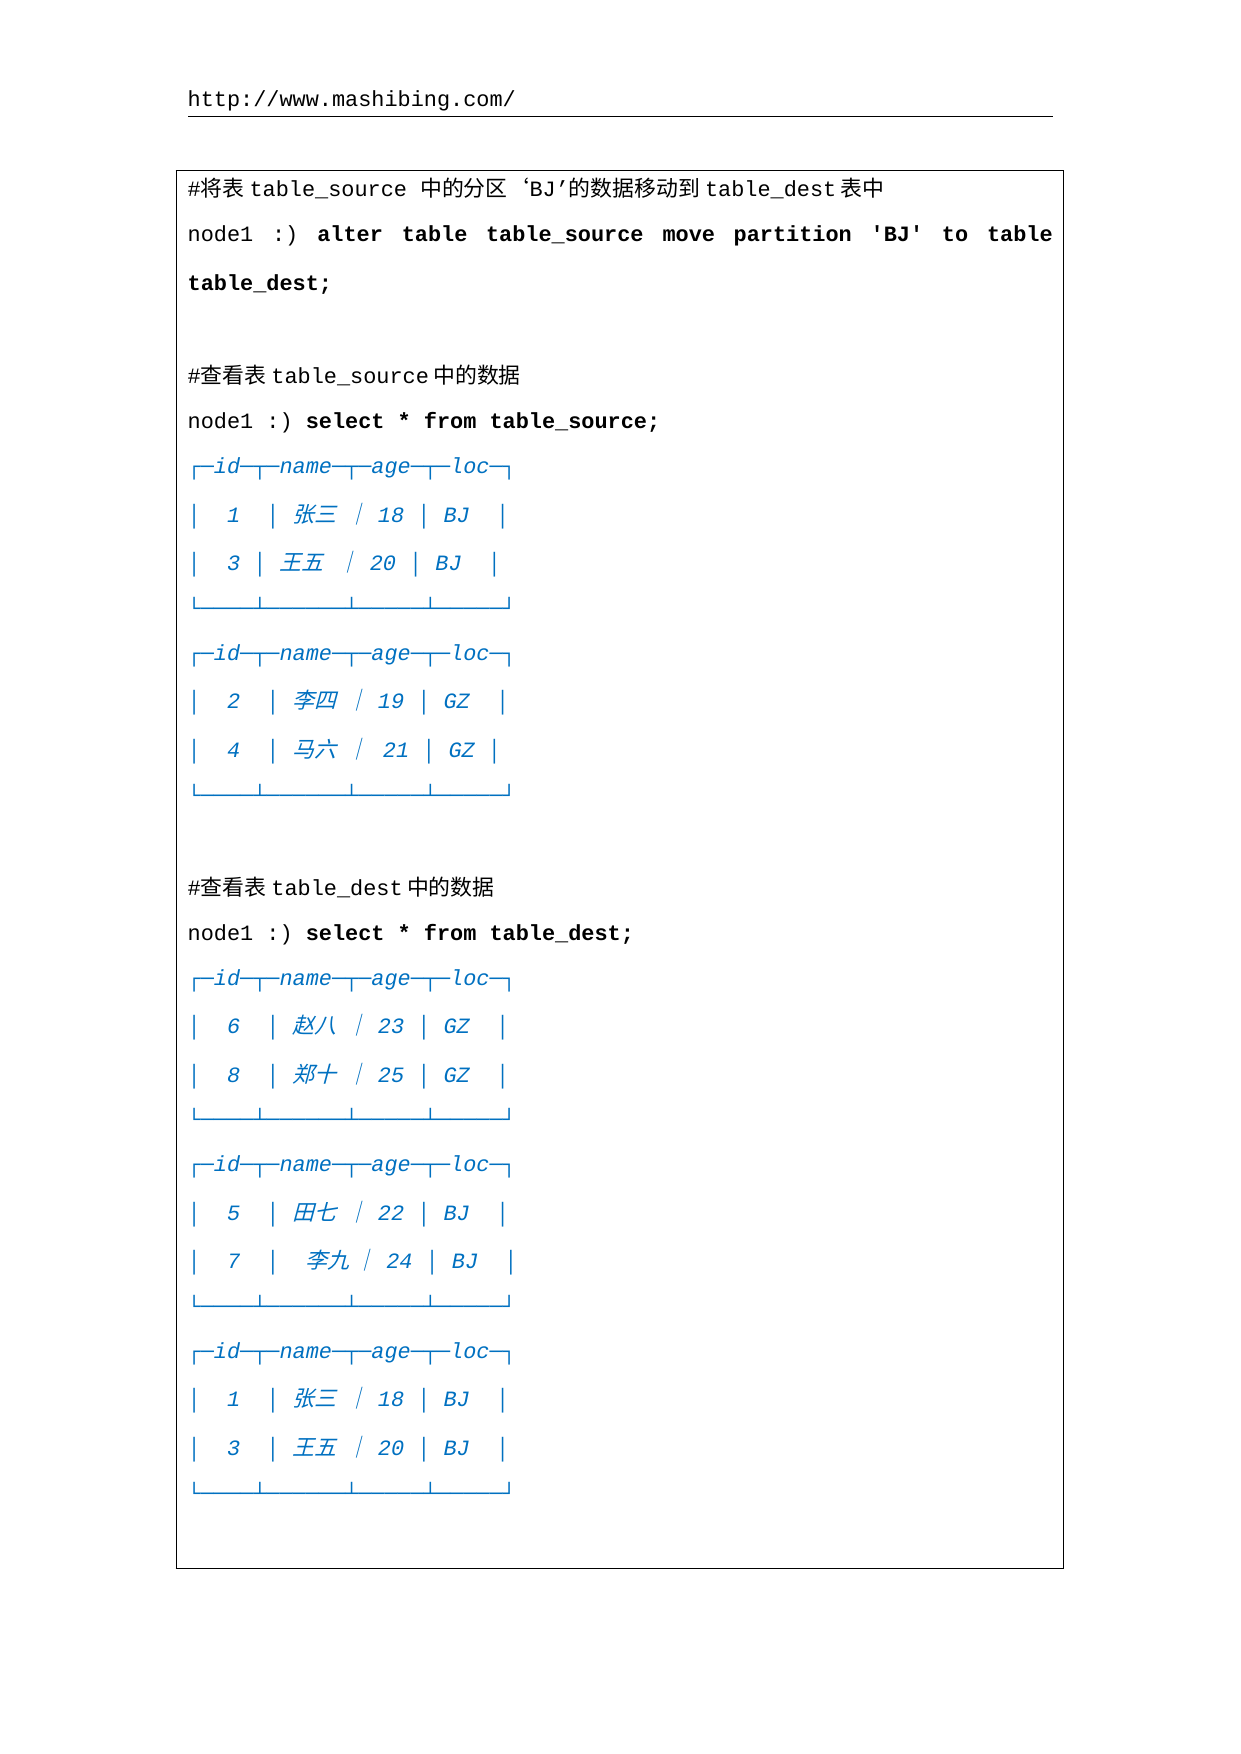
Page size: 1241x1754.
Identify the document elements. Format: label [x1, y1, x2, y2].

table_header [177, 171, 1063, 1568]
